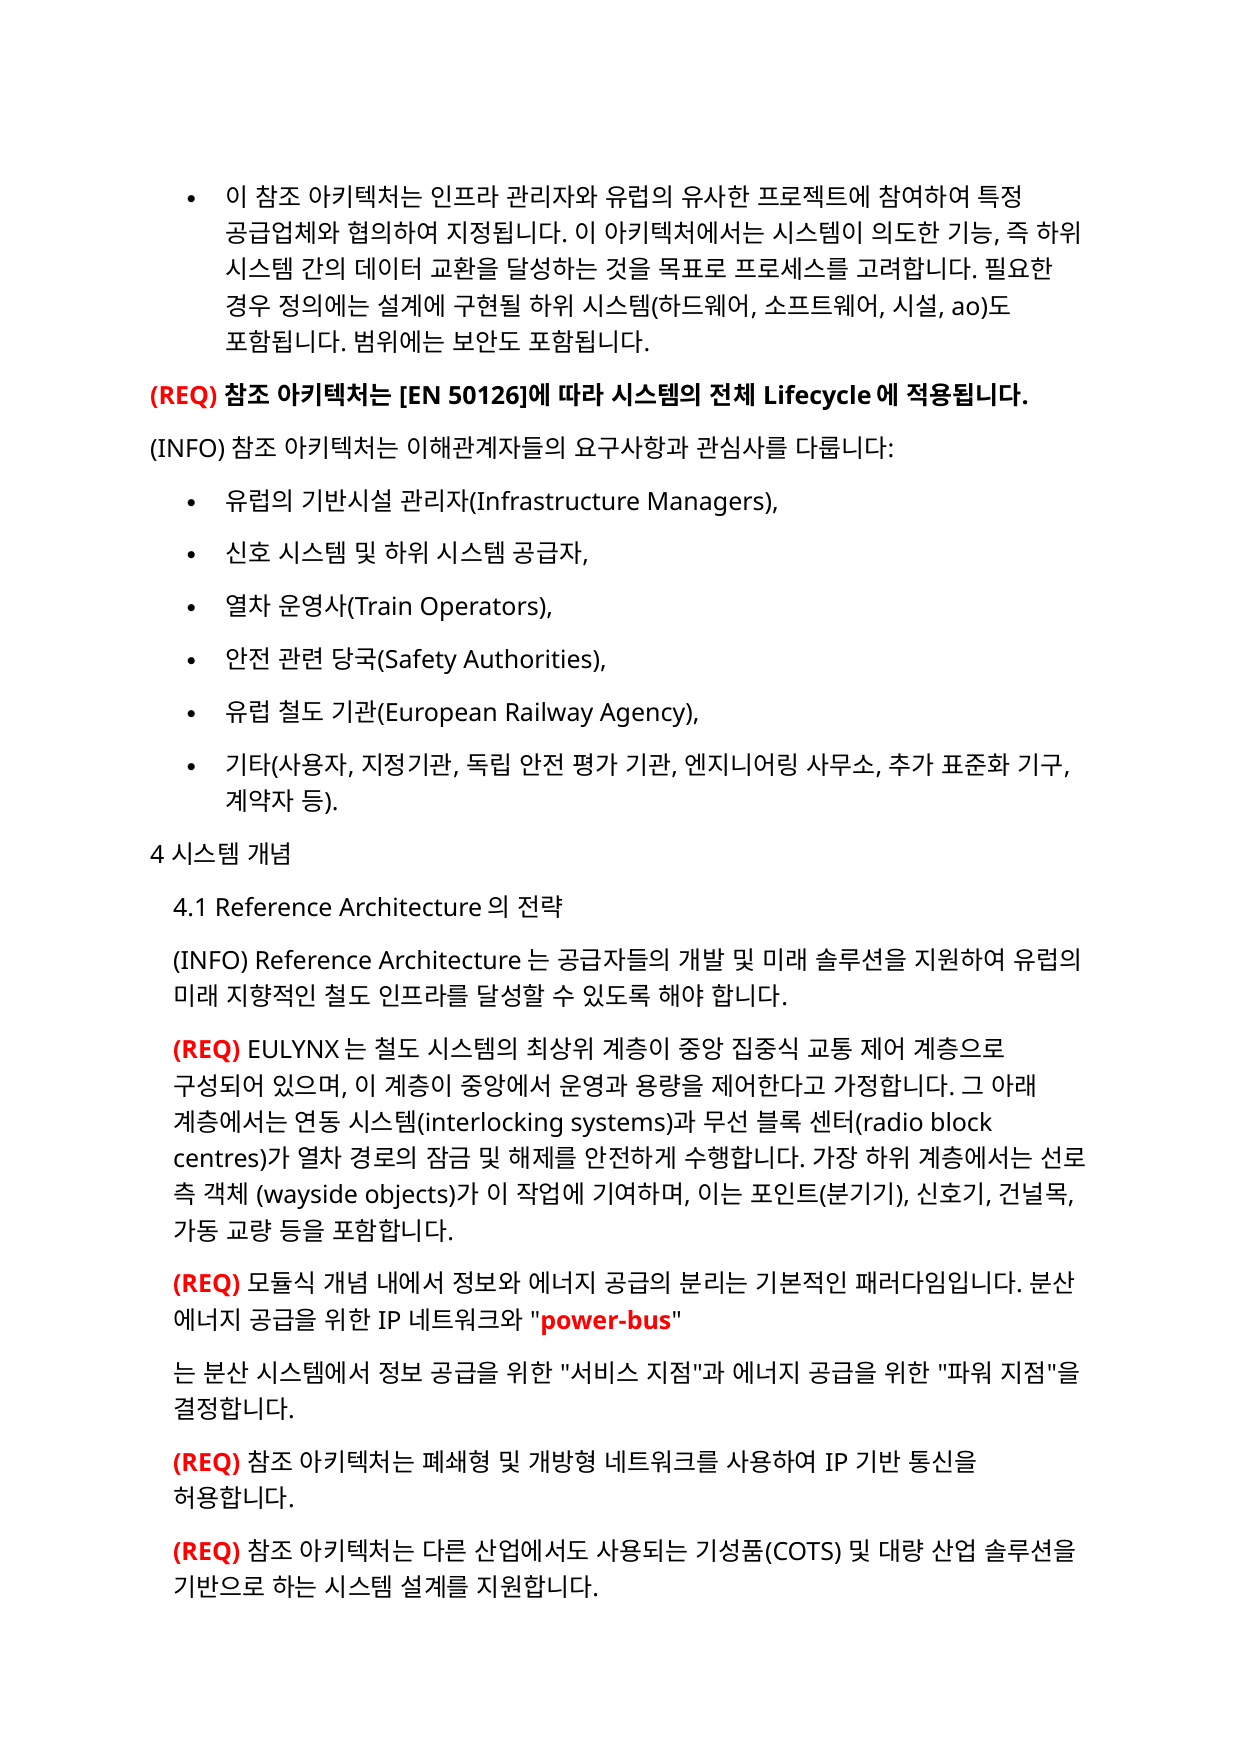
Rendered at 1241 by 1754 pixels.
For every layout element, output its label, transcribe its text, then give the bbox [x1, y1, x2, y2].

text (REQ) 참조 아키텍처는 폐쇄형 및 개방형 네트워크를 사용하여 IP 기반 통신을 허용합니다. [173, 1442, 1090, 1515]
list 유럽 철도 기관(European Railway Agency), [188, 693, 1090, 729]
text (INFO) 참조 아키텍처는 이해관계자들의 요구사항과 관심사를 다룹니다: [150, 428, 1090, 464]
list 유럽의 기반시설 관리자(Infrastructure Managers), [188, 481, 1090, 517]
text (INFO) Reference Architecture는 공급자들의 개발 및 미래 솔루션을 지원하여 유럽의 미래 지향적인 철도 인프라를 달성할 수 있도록 해야 합니다. [173, 941, 1090, 1013]
text (REQ) 모듈식 개념 내에서 정보와 에너지 공급의 분리는 기본적인 패러다임입니다. 분산 에너지 공급을 위한 IP 네트워크와 "power-bus" [173, 1264, 1090, 1336]
list 열차 운영사(Train Operators), [188, 587, 1090, 623]
text 4 시스템 개념 [150, 835, 1090, 871]
list 신호 시스템 및 하위 시스템 공급자, [188, 534, 1090, 570]
text (REQ) EULYNX는 철도 시스템의 최상위 계층이 중앙 집중식 교통 제어 계층으로 구성되어 있으며, 이 계층이 중앙에서 운영과 용량을 제어한다고 가정합니다. 그 아래 계층에서는 연동 시스템(interlocking systems)과 무선 블록 센터(radio block centres)가 열차 경로의 잠금 및 해제를 안전하게 수행합니다. 가장 하위 계층에서는 선로 측 객체 (wayside objects)가 이 작업에 기여하며, 이는 포인트(분기기), 신호기, 건널목, 가동 교량 등을 포함합니다. [173, 1030, 1090, 1247]
text 는 분산 시스템에서 정보 공급을 위한 "서비스 지점"과 에너지 공급을 위한 "파워 지점"을 결정합니다. [173, 1353, 1090, 1426]
text 4.1 Reference Architecture의 전략 [173, 888, 1090, 924]
list 기타(사용자, 지정기관, 독립 안전 평가 기관, 엔지니어링 사무소, 추가 표준화 기구, 계약자 등). [188, 746, 1090, 818]
text (REQ) 참조 아키텍처는 [EN 50126]에 따라 시스템의 전체 Lifecycle에 적용됩니다. [150, 375, 1090, 411]
list 이 참조 아키텍처는 인프라 관리자와 유럽의 유사한 프로젝트에 참여하여 특정 공급업체와 협의하여 지정됩니다. 이 아키텍처에서는 시스템이 의도한 기능, 즉 하위 시스템 간의 데이터 교환을 달성하는 것을 목표로 프로세스를 고려합니다. 필요한 경우 정의에는 설계에 구현될 하위 시스템(하드웨어, 소프트웨어, 시설, ao)도 포함됩니다. 범위에는 보안도 포함됩니다. [188, 177, 1090, 358]
list 안전 관련 당국(Safety Authorities), [188, 640, 1090, 676]
text (REQ) 참조 아키텍처는 다른 산업에서도 사용되는 기성품(COTS) 및 대량 산업 솔루션을 기반으로 하는 시스템 설계를 지원합니다. [173, 1531, 1090, 1604]
